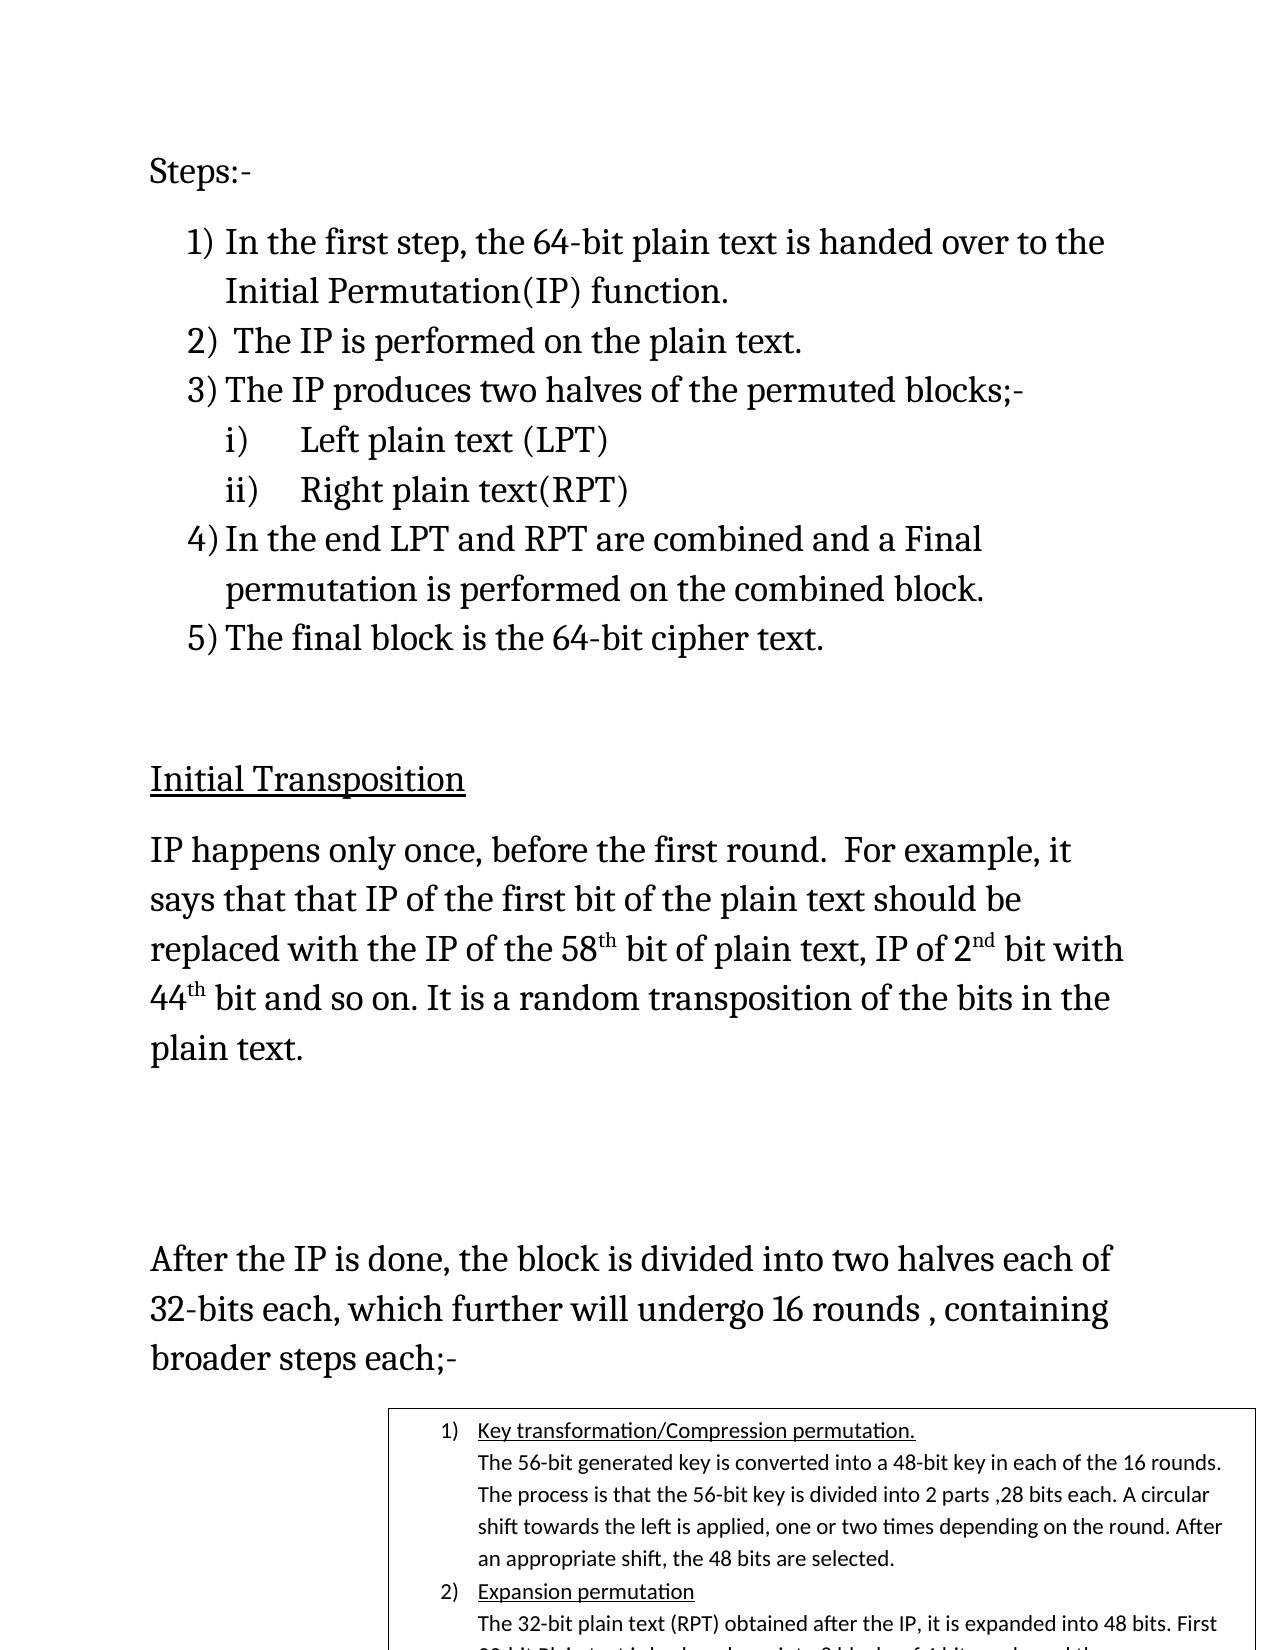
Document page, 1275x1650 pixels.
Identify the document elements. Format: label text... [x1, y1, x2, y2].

list In the first step, the 64-bit plain text is handed over to the Initial Permutation(IP) function. [187, 220, 1125, 313]
list The final block is the 64-bit cipher text. [187, 617, 1125, 660]
text IP happens only once, before the first round. For example, it says that that IP of the first bit of the plain text should be replaced with the IP of the 58th bit of plain text, IP of 2nd bit with 44th bit and so on. It is a random transposition of the bits in the plain text. [150, 828, 1125, 1070]
list The IP is performed on the plain text. [187, 319, 1125, 363]
list After the IP is done, the block is divided into two halves each of 32-bits each, which further will undergo 16 rounds , containing broader steps each;- [150, 1238, 1125, 1380]
text Steps:- [150, 150, 1125, 193]
list In the end LPT and RPT are combined and a Final permutation is performed on the combined block. [187, 518, 1125, 611]
list Left plain text (LPT) [225, 419, 1125, 462]
list Right plain text(RPT) [225, 468, 1125, 511]
text Initial Transposition [150, 758, 1125, 801]
list The IP produces two halves of the permuted blocks;- [187, 369, 1125, 412]
